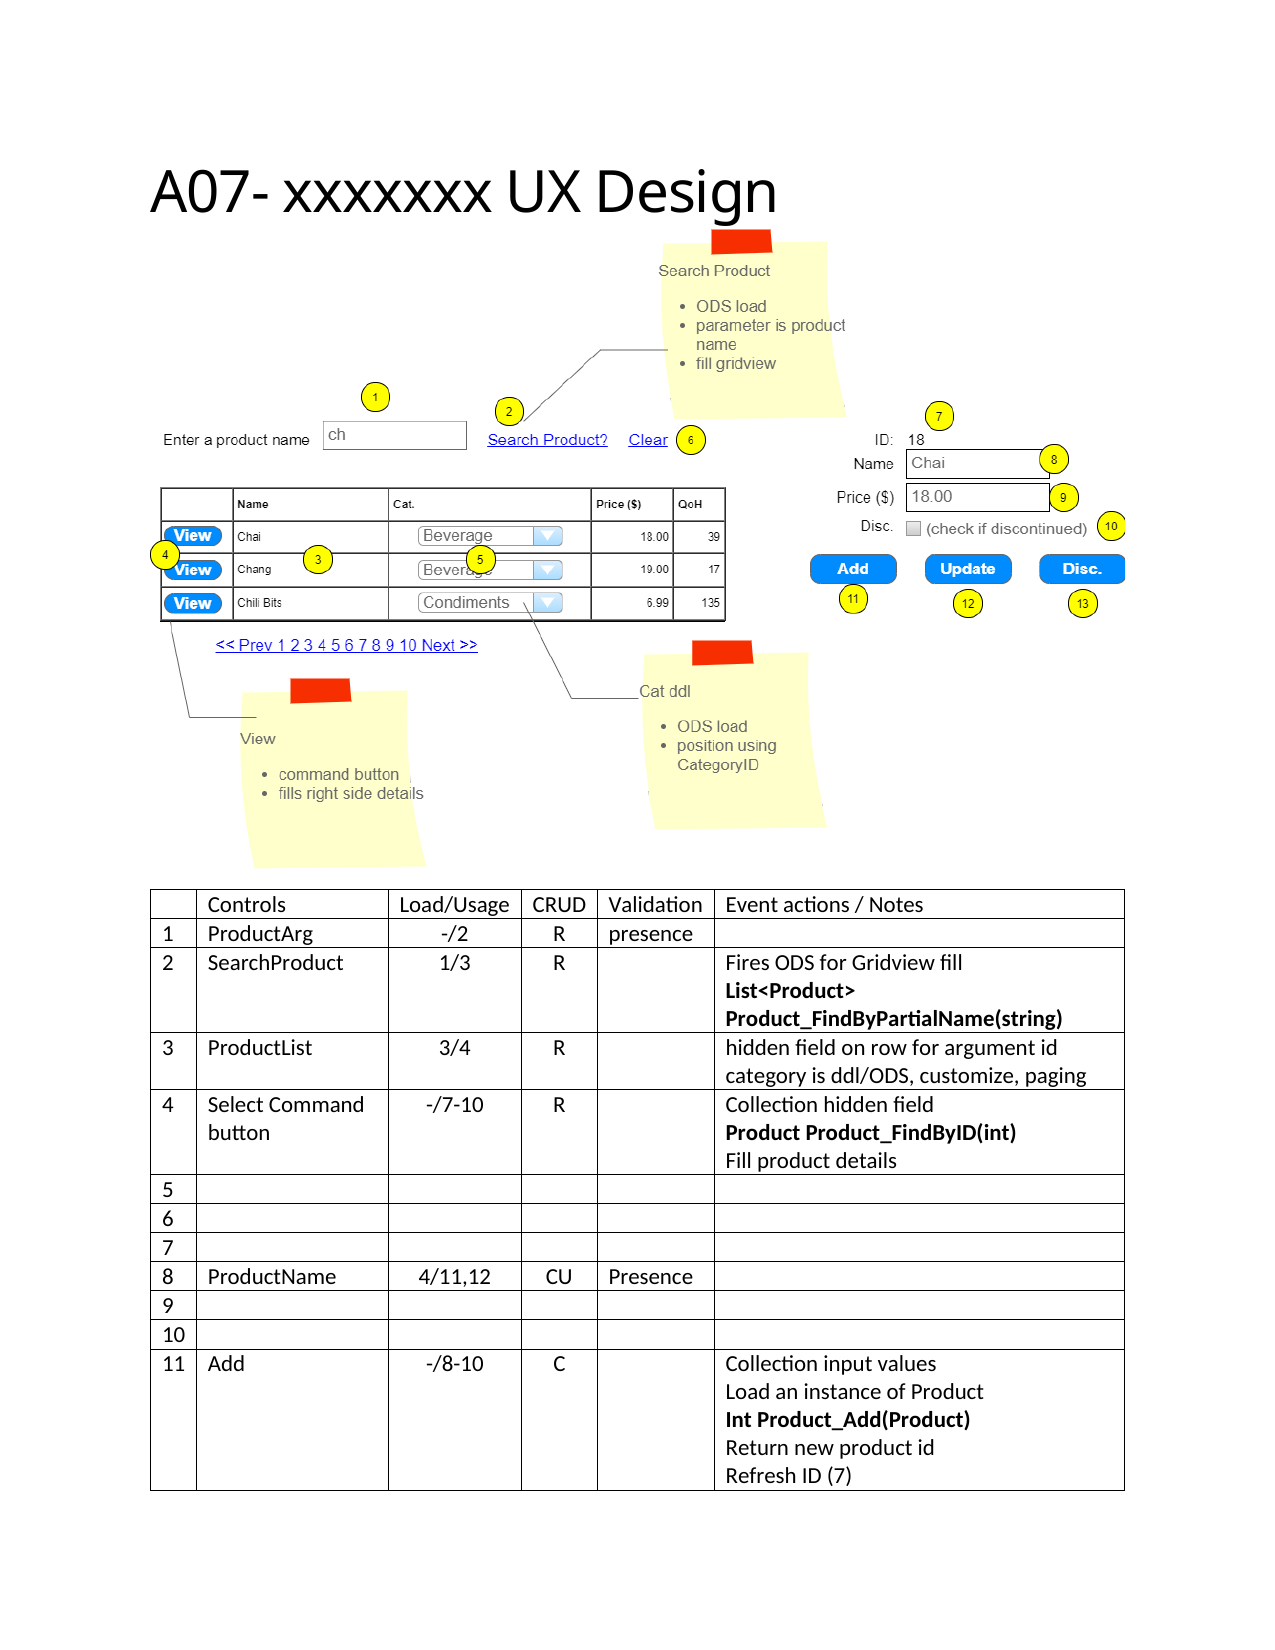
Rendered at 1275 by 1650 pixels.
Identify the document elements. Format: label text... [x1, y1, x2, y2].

table_cell [197, 1204, 388, 1232]
table_cell [598, 948, 714, 1032]
table_cell [715, 1233, 1124, 1261]
table_cell 11 [151, 1350, 196, 1489]
table_cell R [522, 919, 597, 947]
table_cell [715, 919, 1124, 947]
table_cell 2 [151, 948, 196, 1032]
table_cell [522, 1204, 597, 1232]
table_cell 1 [151, 919, 196, 947]
table_cell [197, 1291, 388, 1319]
table_cell 9 [151, 1291, 196, 1319]
table_cell -/2 [389, 919, 521, 947]
table_cell [197, 1233, 388, 1261]
table_cell [522, 1291, 597, 1319]
table_cell [715, 1262, 1124, 1290]
table_header Load/Usage [389, 890, 521, 918]
table_cell R [522, 1033, 597, 1089]
table_header Controls [197, 890, 388, 918]
table_cell Fires ODS for Gridview fill List<Product> Product_FindByPartialName(string) [715, 948, 1124, 1032]
table_cell R [522, 948, 597, 1032]
table_cell 6 [151, 1204, 196, 1232]
table_cell [715, 1291, 1124, 1319]
table_cell R [522, 1090, 597, 1174]
table_cell [598, 1090, 714, 1174]
table_cell 1/3 [389, 948, 521, 1032]
table_cell -/8-10 [389, 1350, 521, 1489]
table_header [151, 890, 196, 918]
table_cell [598, 1350, 714, 1489]
table_cell [389, 1233, 521, 1261]
table_cell 4/11,12 [389, 1262, 521, 1290]
table_cell C [522, 1350, 597, 1489]
table_cell 5 [151, 1175, 196, 1203]
table_cell [522, 1233, 597, 1261]
table_cell 3/4 [389, 1033, 521, 1089]
table_cell Add [197, 1350, 388, 1489]
table_cell [522, 1320, 597, 1348]
table_cell 7 [151, 1233, 196, 1261]
table_cell [197, 1320, 388, 1348]
table_cell Select Command button [197, 1090, 388, 1174]
table_cell [389, 1291, 521, 1319]
table_cell -/7-10 [389, 1090, 521, 1174]
table_cell ProductName [197, 1262, 388, 1290]
table_cell 3 [151, 1033, 196, 1089]
table_cell Presence [598, 1262, 714, 1290]
table_header CRUD [522, 890, 597, 918]
table_cell [197, 1175, 388, 1203]
table_cell [389, 1204, 521, 1232]
table_header Validation [598, 890, 714, 918]
table_cell [389, 1175, 521, 1203]
table_header Event actions / Notes [715, 890, 1124, 918]
table_cell CU [522, 1262, 597, 1290]
table_cell hidden field on row for argument id category is ddl/ODS, customize, paging [715, 1033, 1124, 1089]
table_cell [598, 1233, 714, 1261]
table_cell ProductList [197, 1033, 388, 1089]
table_cell SearchProduct [197, 948, 388, 1032]
table_cell 8 [151, 1262, 196, 1290]
table_cell [598, 1033, 714, 1089]
table_cell [598, 1320, 714, 1348]
table_cell [598, 1291, 714, 1319]
table_cell [715, 1320, 1124, 1348]
table_cell [598, 1204, 714, 1232]
table_cell presence [598, 919, 714, 947]
table_cell 10 [151, 1320, 196, 1348]
table_cell [389, 1320, 521, 1348]
table_cell [598, 1175, 714, 1203]
picture [150, 229, 1125, 870]
table_cell [715, 1204, 1124, 1232]
table_cell [715, 1175, 1124, 1203]
table_cell 4 [151, 1090, 196, 1174]
table_cell [522, 1175, 597, 1203]
title A07- xxxxxxx UX Design [150, 150, 1125, 229]
table_cell Collection input values Load an instance of Product Int Product_Add(Product) Return new product id Refresh ID (7) [715, 1350, 1124, 1489]
table_cell ProductArg [197, 919, 388, 947]
table_cell Collection hidden field Product Product_FindByID(int) Fill product details [715, 1090, 1124, 1174]
